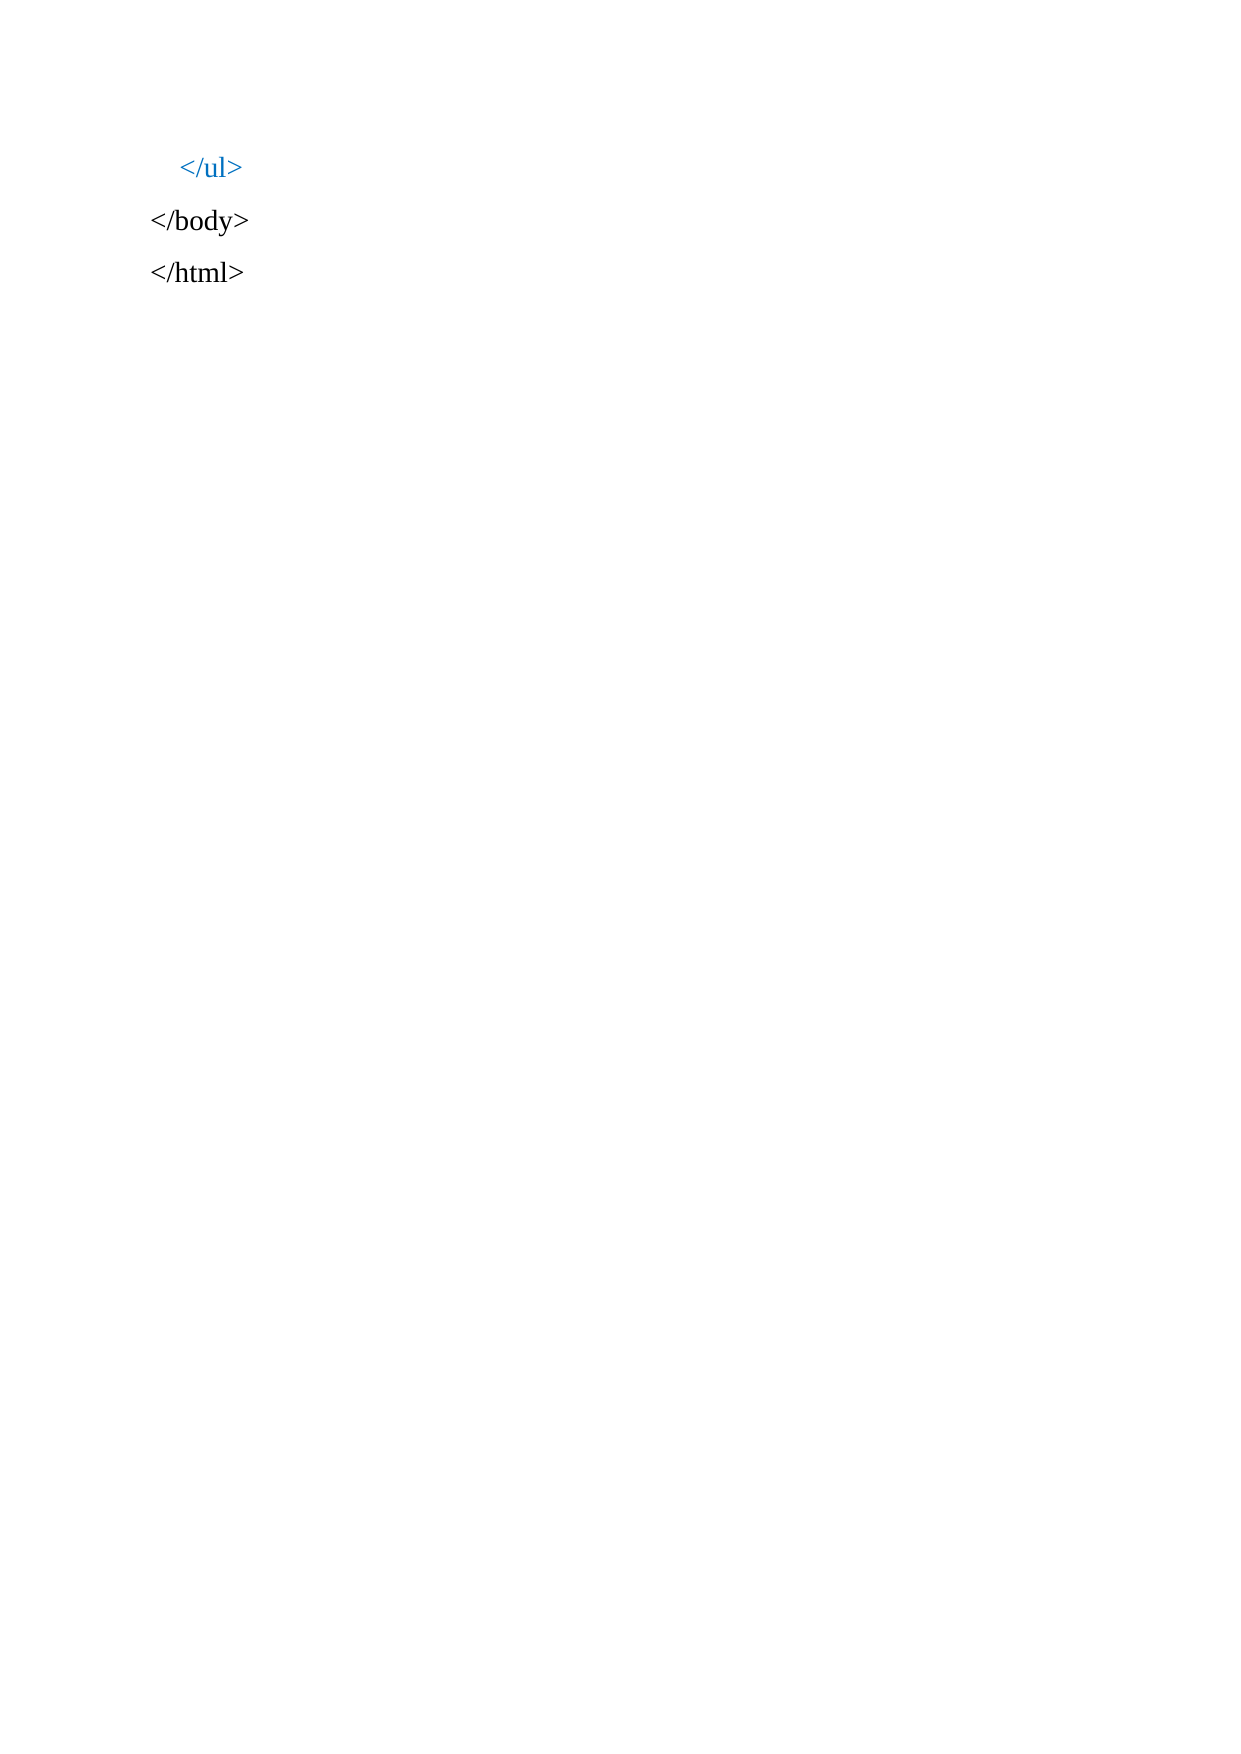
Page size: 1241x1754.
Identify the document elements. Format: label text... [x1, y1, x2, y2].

text </html> [150, 256, 1090, 289]
text </ul> [150, 150, 1090, 183]
text </body> [150, 203, 1090, 236]
